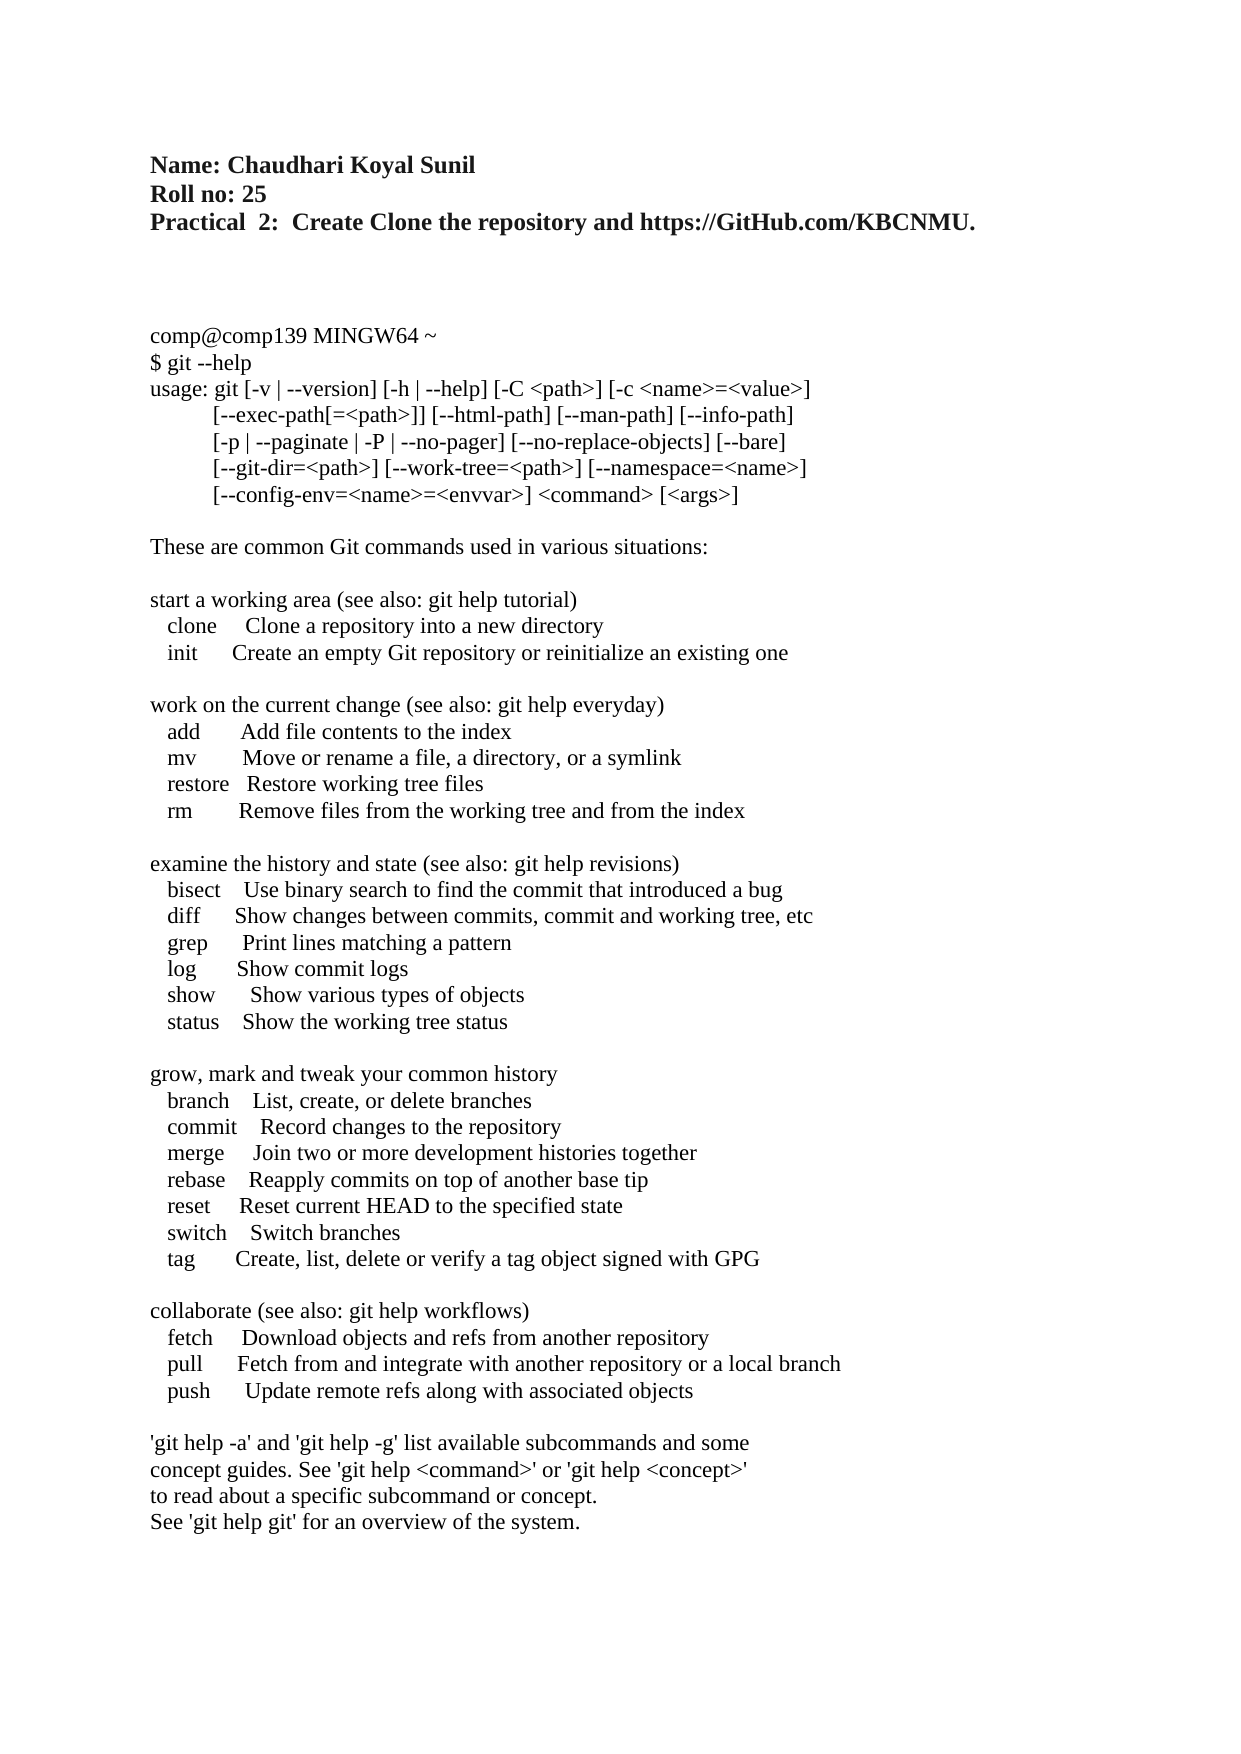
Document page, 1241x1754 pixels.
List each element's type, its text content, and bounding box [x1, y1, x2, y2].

text $ git --help [150, 349, 1090, 375]
text [--config-env=<name>=<envvar>] <command> [<args>] [150, 481, 1090, 507]
text 'git help -a' and 'git help -g' list available subcommands and some [150, 1429, 1090, 1456]
text grow, mark and tweak your common history [150, 1060, 1090, 1087]
text tag Create, list, delete or verify a tag object signed with GPG [150, 1245, 1090, 1271]
text push Update remote refs along with associated objects [150, 1377, 1090, 1403]
text restore Restore working tree files [150, 771, 1090, 797]
text start a working area (see also: git help tutorial) [150, 586, 1090, 612]
text examine the history and state (see also: git help revisions) [150, 849, 1090, 876]
text See 'git help git' for an overview of the system. [150, 1508, 1090, 1535]
text [-p | --paginate | -P | --no-pager] [--no-replace-objects] [--bare] [150, 428, 1090, 454]
text [--exec-path[=<path>]] [--html-path] [--man-path] [--info-path] [150, 402, 1090, 428]
text init Create an empty Git repository or reinitialize an existing one [150, 639, 1090, 665]
text rm Remove files from the working tree and from the index [150, 797, 1090, 823]
text [--git-dir=<path>] [--work-tree=<path>] [--namespace=<name>] [150, 454, 1090, 481]
text Roll no: 25 [150, 179, 1090, 207]
text fetch Download objects and refs from another repository [150, 1324, 1090, 1350]
text diff Show changes between commits, commit and working tree, etc [150, 902, 1090, 929]
text status Show the working tree status [150, 1008, 1090, 1034]
text switch Switch branches [150, 1218, 1090, 1245]
text collaborate (see also: git help workflows) [150, 1298, 1090, 1324]
text commit Record changes to the repository [150, 1113, 1090, 1139]
text mv Move or rename a file, a directory, or a symlink [150, 744, 1090, 771]
text add Add file contents to the index [150, 718, 1090, 744]
text These are common Git commands used in various situations: [150, 533, 1090, 560]
text concept guides. See 'git help <command>' or 'git help <concept>' [150, 1456, 1090, 1482]
text Practical 2: Create Clone the repository and https://GitHub.com/KBCNMU. [150, 207, 1090, 236]
text work on the current change (see also: git help everyday) [150, 691, 1090, 718]
text to read about a specific subcommand or concept. [150, 1482, 1090, 1508]
text branch List, create, or delete branches [150, 1087, 1090, 1113]
text pull Fetch from and integrate with another repository or a local branch [150, 1350, 1090, 1377]
text usage: git [-v | --version] [-h | --help] [-C <path>] [-c <name>=<value>] [150, 375, 1090, 402]
text clone Clone a repository into a new directory [150, 612, 1090, 639]
text rebase Reapply commits on top of another base tip [150, 1166, 1090, 1192]
text log Show commit logs [150, 955, 1090, 981]
text reset Reset current HEAD to the specified state [150, 1192, 1090, 1218]
text comp@comp139 MINGW64 ~ [150, 322, 1090, 349]
text Name: Chaudhari Koyal Sunil [150, 150, 1090, 179]
text bisect Use binary search to find the commit that introduced a bug [150, 876, 1090, 902]
text merge Join two or more development histories together [150, 1139, 1090, 1166]
text grep Print lines matching a pattern [150, 929, 1090, 955]
text show Show various types of objects [150, 981, 1090, 1008]
